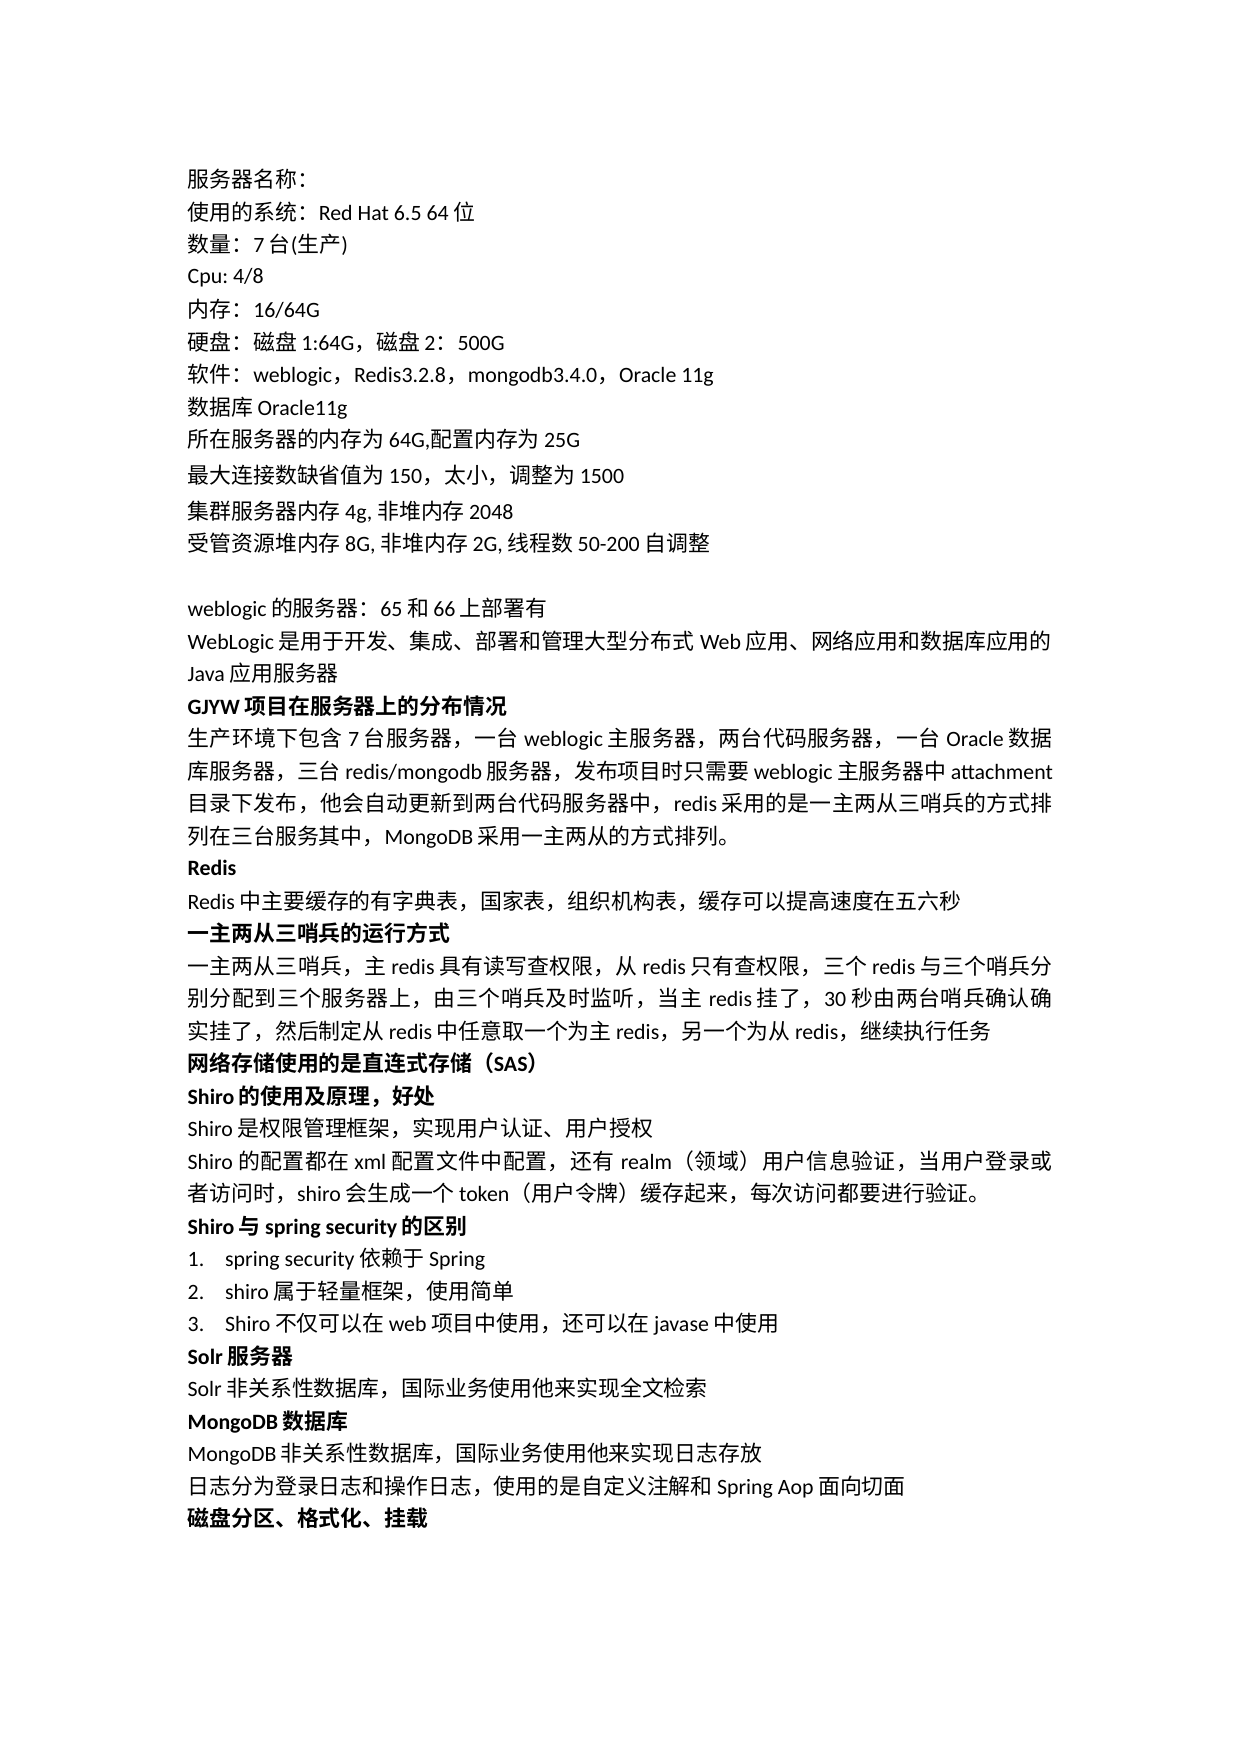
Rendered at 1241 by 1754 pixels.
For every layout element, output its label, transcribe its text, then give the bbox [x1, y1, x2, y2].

text 受管资源堆内存8G, 非堆内存2G, 线程数50-200自调整 [187, 526, 1053, 558]
text 硬盘：磁盘1:64G，磁盘2：500G [187, 324, 1053, 357]
text 软件：weblogic，Redis3.2.8，mongodb3.4.0，Oracle 11g [187, 357, 1053, 389]
text Solr服务器 [187, 1338, 1053, 1371]
text WebLogic是用于开发、集成、部署和管理大型分布式Web应用、网络应用和数据库应用的Java应用服务器 [187, 623, 1053, 688]
text Shiro与spring security的区别 [187, 1208, 1053, 1241]
text Shiro是权限管理框架，实现用户认证、用户授权 [187, 1111, 1053, 1143]
text 日志分为登录日志和操作日志，使用的是自定义注解和Spring Aop面向切面 [187, 1468, 1053, 1501]
text 生产环境下包含7台服务器，一台weblogic主服务器，两台代码服务器，一台Oracle数据库服务器，三台redis/mongodb服务器，发布项目时只需要weblogic主服务器中attachment目录下发布，他会自动更新到两台代码服务器中，redis采用的是一主两从三哨兵的方式排列在三台服务其中，MongoDB采用一主两从的方式排列。 [187, 721, 1053, 851]
text 内存：16/64G [187, 292, 1053, 324]
list shiro属于轻量框架，使用简单 [187, 1273, 1053, 1306]
text Redis中主要缓存的有字典表，国家表，组织机构表，缓存可以提高速度在五六秒 [187, 883, 1053, 916]
text GJYW项目在服务器上的分布情况 [187, 688, 1053, 721]
text Shiro的配置都在xml配置文件中配置，还有 realm（领域）用户信息验证，当用户登录或者访问时，shiro会生成一个token（用户令牌）缓存起来，每次访问都要进行验证。 [187, 1143, 1053, 1208]
text 数量：7台(生产) [187, 227, 1053, 259]
text 最大连接数缺省值为150，太小，调整为1500 [187, 458, 1053, 490]
text Solr非关系性数据库，国际业务使用他来实现全文检索 [187, 1371, 1053, 1403]
text Shiro的使用及原理，好处 [187, 1078, 1053, 1111]
text MongoDB数据库 [187, 1403, 1053, 1436]
list Shiro不仅可以在web项目中使用，还可以在javase中使用 [187, 1306, 1053, 1338]
text 磁盘分区、格式化、挂载 [187, 1501, 1053, 1533]
text 使用的系统：Red Hat 6.5 64 位 [187, 194, 1053, 227]
text 网络存储使用的是直连式存储（SAS） [187, 1046, 1053, 1078]
text Redis [187, 851, 1053, 883]
text 一主两从三哨兵的运行方式 [187, 916, 1053, 948]
text 集群服务器内存4g, 非堆内存2048 [187, 493, 1053, 526]
text 一主两从三哨兵，主redis具有读写查权限，从redis只有查权限，三个redis与三个哨兵分别分配到三个服务器上，由三个哨兵及时监听，当主redis挂了，30秒由两台哨兵确认确实挂了，然后制定从redis中任意取一个为主redis，另一个为从redis，继续执行任务 [187, 948, 1053, 1046]
list spring security依赖于Spring [187, 1241, 1053, 1273]
text 服务器名称： [187, 162, 1053, 194]
text Cpu: 4/8 [187, 259, 1053, 292]
text 数据库Oracle11g [187, 389, 1053, 422]
text 所在服务器的内存为64G,配置内存为25G [187, 422, 1053, 454]
text MongoDB非关系性数据库，国际业务使用他来实现日志存放 [187, 1436, 1053, 1468]
text weblogic的服务器：65和66上部署有 [187, 591, 1053, 623]
